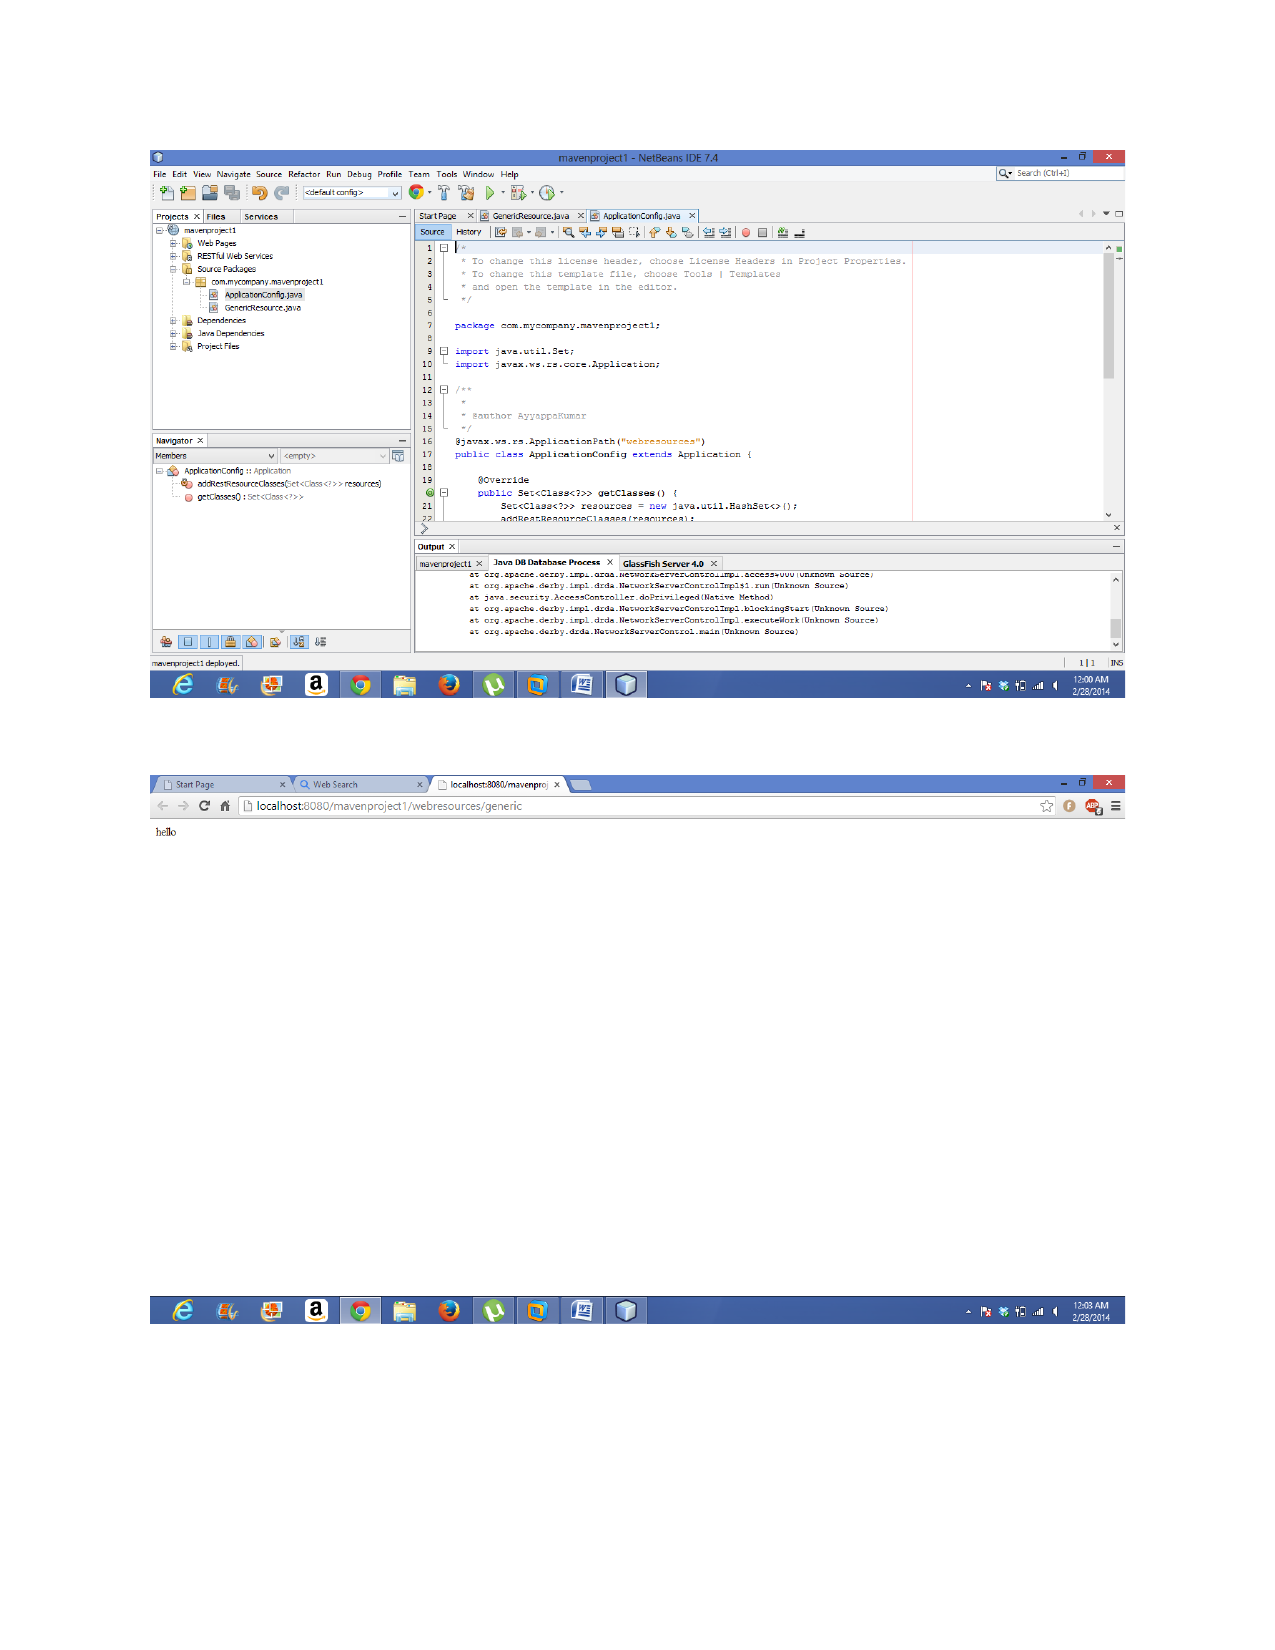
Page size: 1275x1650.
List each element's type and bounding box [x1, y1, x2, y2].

picture [150, 150, 1125, 698]
picture [150, 775, 1125, 1324]
